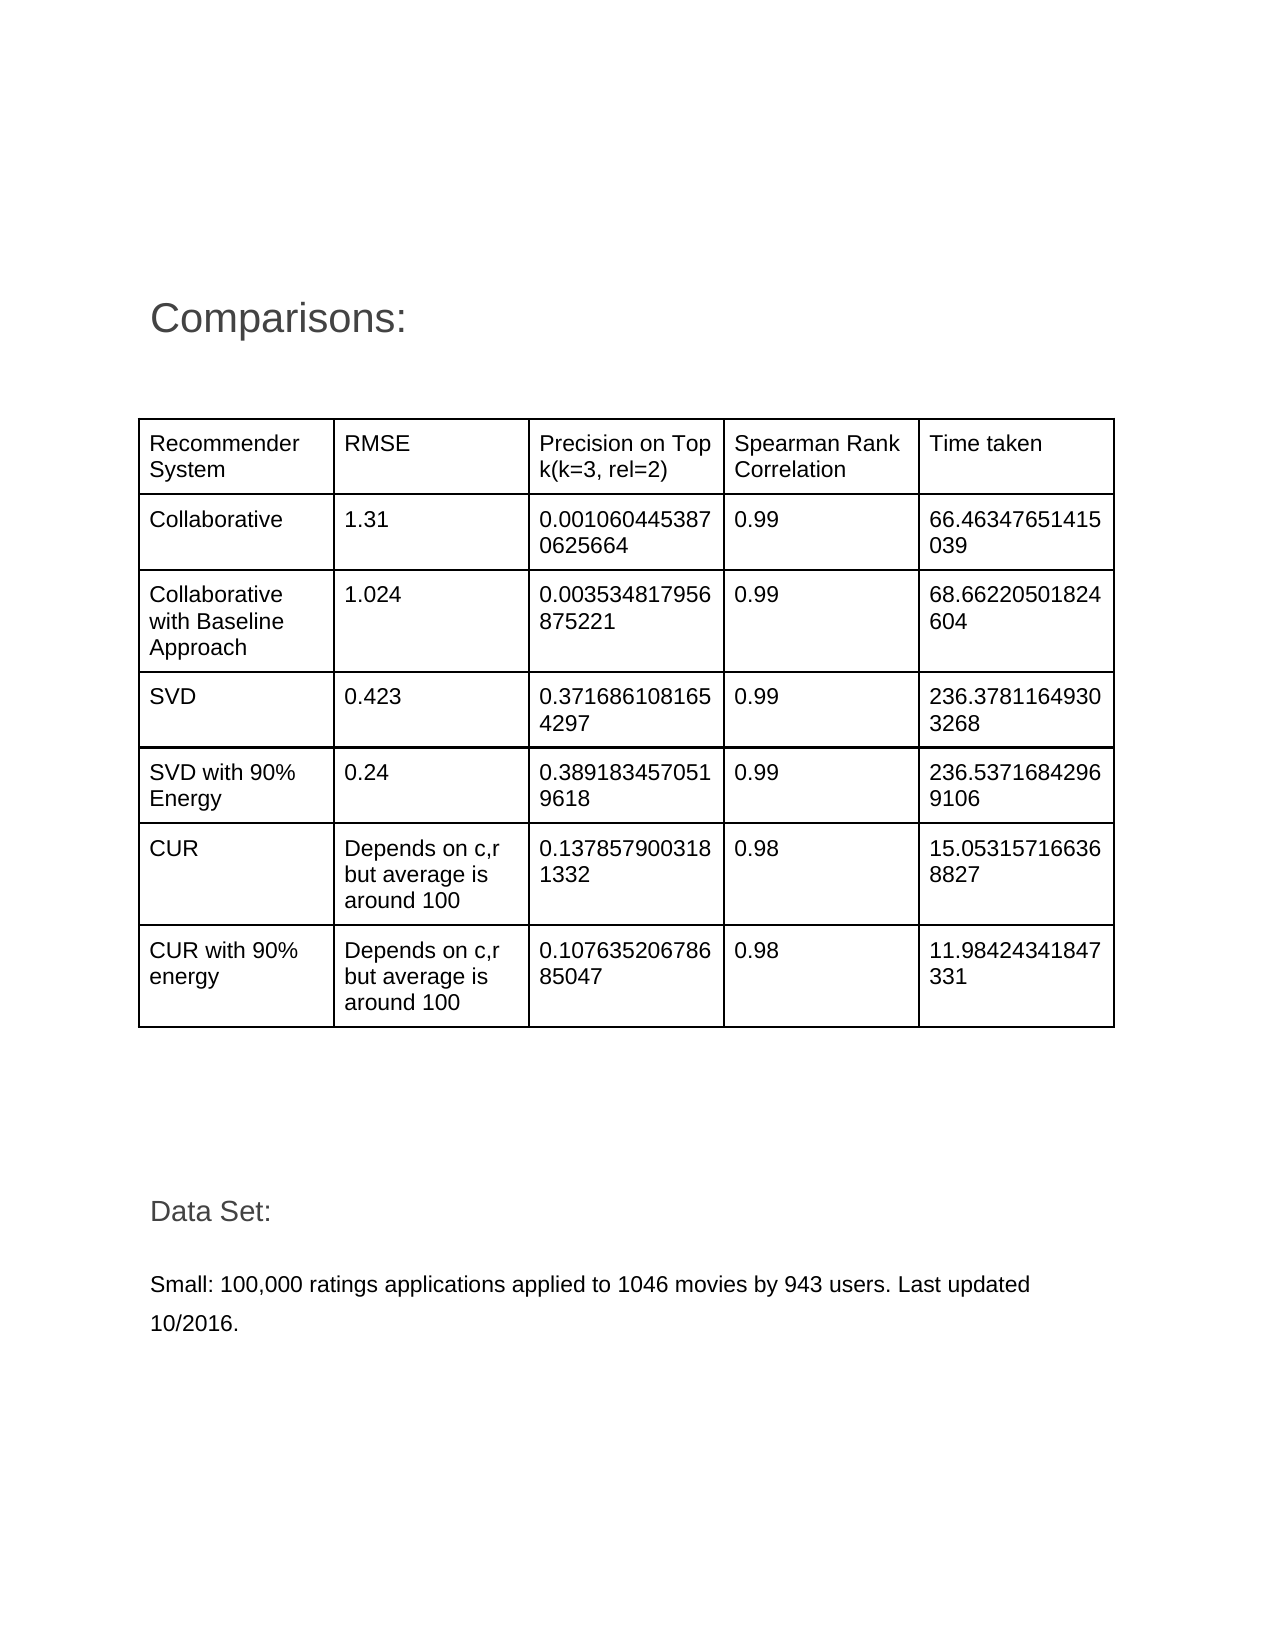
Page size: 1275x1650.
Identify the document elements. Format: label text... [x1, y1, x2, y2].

table_cell SVD with 90% Energy [140, 749, 333, 822]
table_cell Depends on c,r but average is around 100 [335, 926, 528, 1026]
table_cell 236.53716842969106 [920, 749, 1113, 822]
table_cell 11.98424341847331 [920, 926, 1113, 1026]
table_cell Collaborative with Baseline Approach [140, 571, 333, 671]
table_cell 0.0010604453870625664 [530, 495, 723, 569]
table_cell 0.423 [335, 673, 528, 746]
table_cell 0.99 [725, 749, 918, 822]
table_cell 0.1378579003181332 [530, 824, 723, 924]
table_cell 0.99 [725, 495, 918, 569]
table_header RMSE [335, 420, 528, 493]
table_cell SVD [140, 673, 333, 746]
table_cell 0.24 [335, 749, 528, 822]
table_cell 1.024 [335, 571, 528, 671]
table_cell 0.3716861081654297 [530, 673, 723, 746]
table_cell 0.99 [725, 571, 918, 671]
table_cell 236.37811649303268 [920, 673, 1113, 746]
table_cell 0.3891834570519618 [530, 749, 723, 822]
table_cell 0.99 [725, 673, 918, 746]
table_cell CUR [140, 824, 333, 924]
table_cell Collaborative [140, 495, 333, 569]
table_header Time taken [920, 420, 1113, 493]
table_cell 0.10763520678685047 [530, 926, 723, 1026]
table_cell CUR with 90% energy [140, 926, 333, 1026]
table_cell 15.053157166368827 [920, 824, 1113, 924]
table_cell 66.46347651415039 [920, 495, 1113, 569]
table_cell 0.003534817956875221 [530, 571, 723, 671]
table_cell Depends on c,r but average is around 100 [335, 824, 528, 924]
table_header Precision on Top k(k=3, rel=2) [530, 420, 723, 493]
table_cell 0.98 [725, 824, 918, 924]
text Small: 100,000 ratings applications applied to 1046 movies by 943 users. Last updated 10/2016. [150, 1271, 1125, 1337]
subtitle Comparisons: [150, 294, 1125, 342]
table_cell 0.98 [725, 926, 918, 1026]
table_header Recommender System [140, 420, 333, 493]
table_cell 1.31 [335, 495, 528, 569]
subtitle Data Set: [150, 1194, 1125, 1227]
table_header Spearman Rank Correlation [725, 420, 918, 493]
table_cell 68.66220501824604 [920, 571, 1113, 671]
